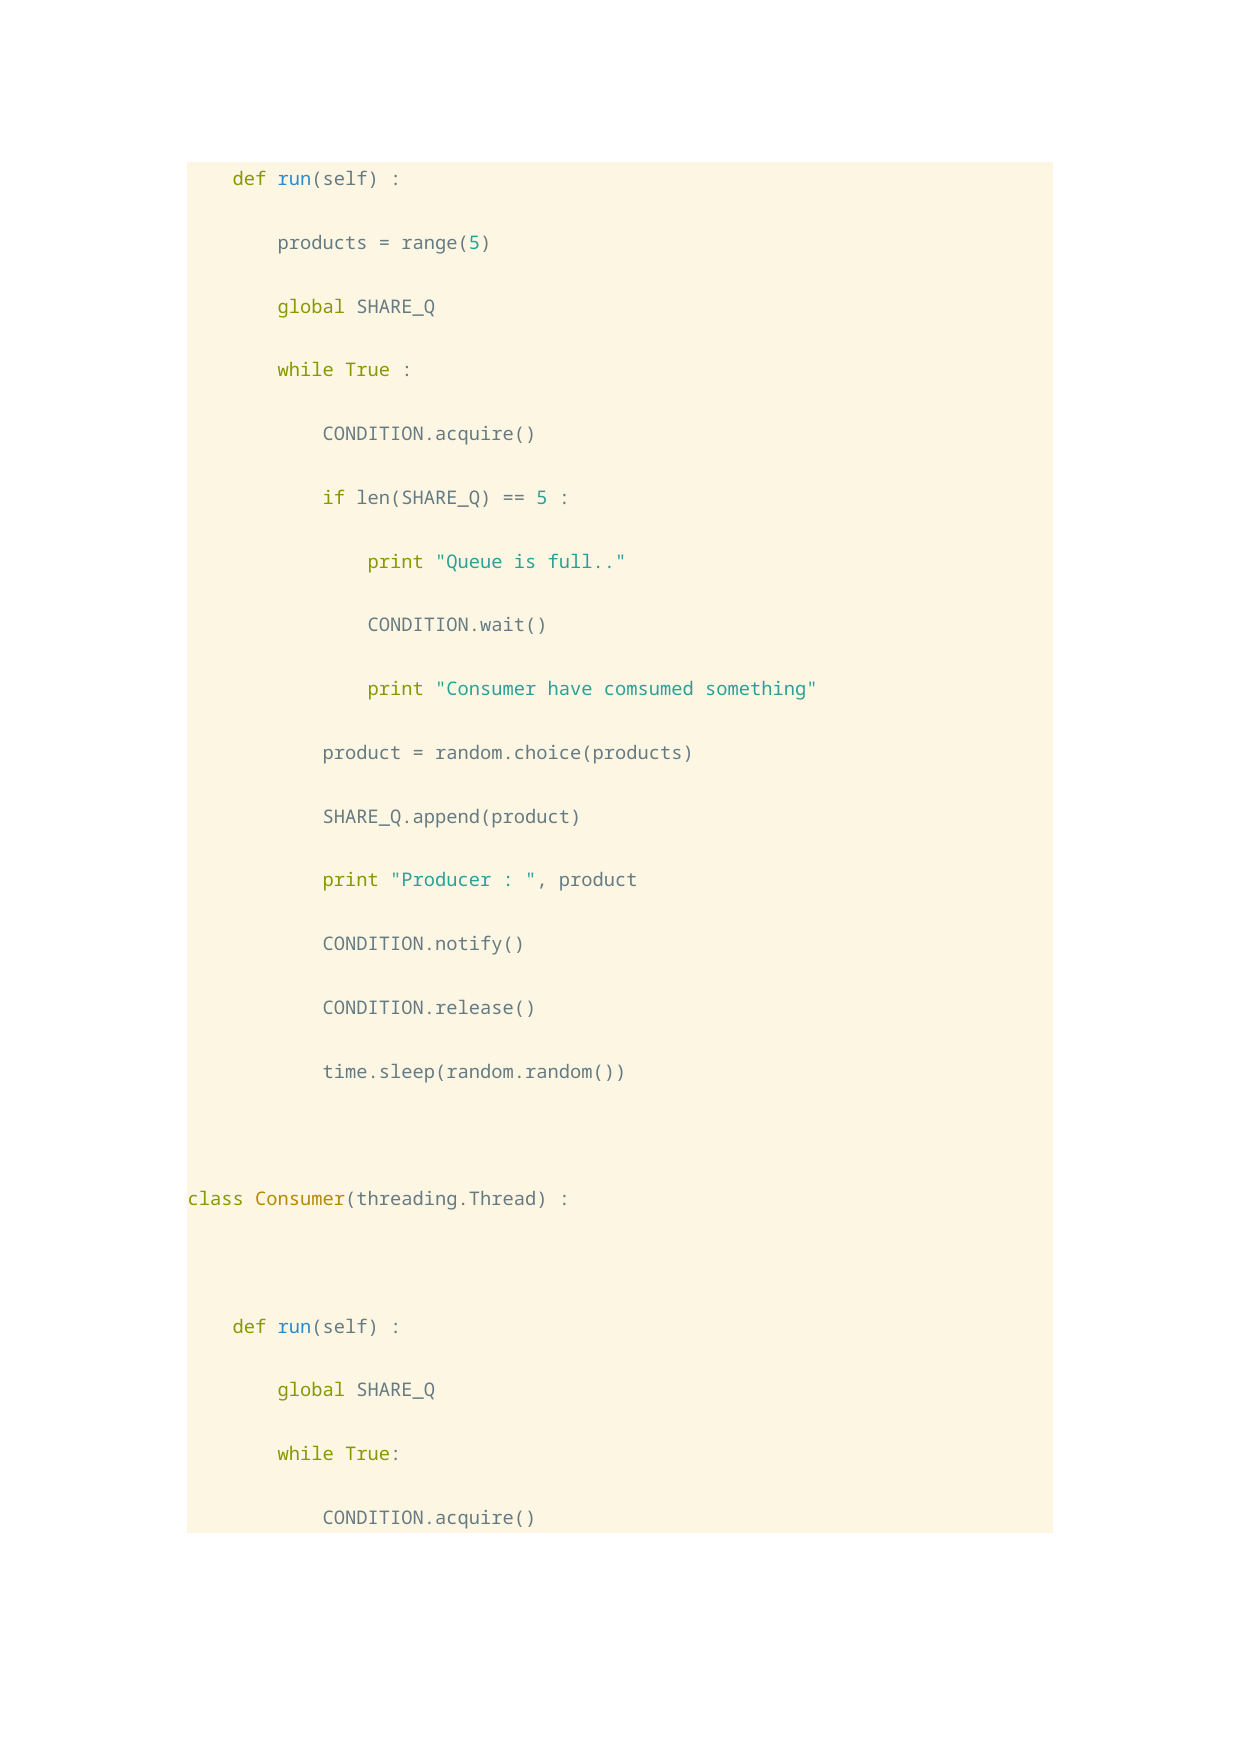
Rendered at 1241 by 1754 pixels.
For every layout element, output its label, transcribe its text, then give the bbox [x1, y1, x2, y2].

text print "Queue is full.." [187, 544, 1053, 577]
text print "Producer : ", product [187, 863, 1053, 896]
text product = random.choice(products) [187, 736, 1053, 768]
text CONDITION.wait() [187, 608, 1053, 641]
text CONDITION.notify() [187, 927, 1053, 959]
text CONDITION.release() [187, 991, 1053, 1023]
text CONDITION.acquire() [187, 417, 1053, 449]
text time.sleep(random.random()) [187, 1054, 1053, 1087]
text def run(self) : [187, 1309, 1053, 1342]
text if len(SHARE_Q) == 5 : [187, 481, 1053, 513]
text class Consumer(threading.Thread) : [187, 1182, 1053, 1214]
text CONDITION.acquire() [187, 1501, 1053, 1533]
text products = range(5) [187, 226, 1053, 258]
text global SHARE_Q [187, 289, 1053, 322]
text def run(self) : [187, 162, 1053, 194]
text SHARE_Q.append(product) [187, 799, 1053, 832]
text global SHARE_Q [187, 1373, 1053, 1406]
text while True : [187, 353, 1053, 386]
text while True: [187, 1437, 1053, 1469]
text print "Consumer have comsumed something" [187, 672, 1053, 704]
